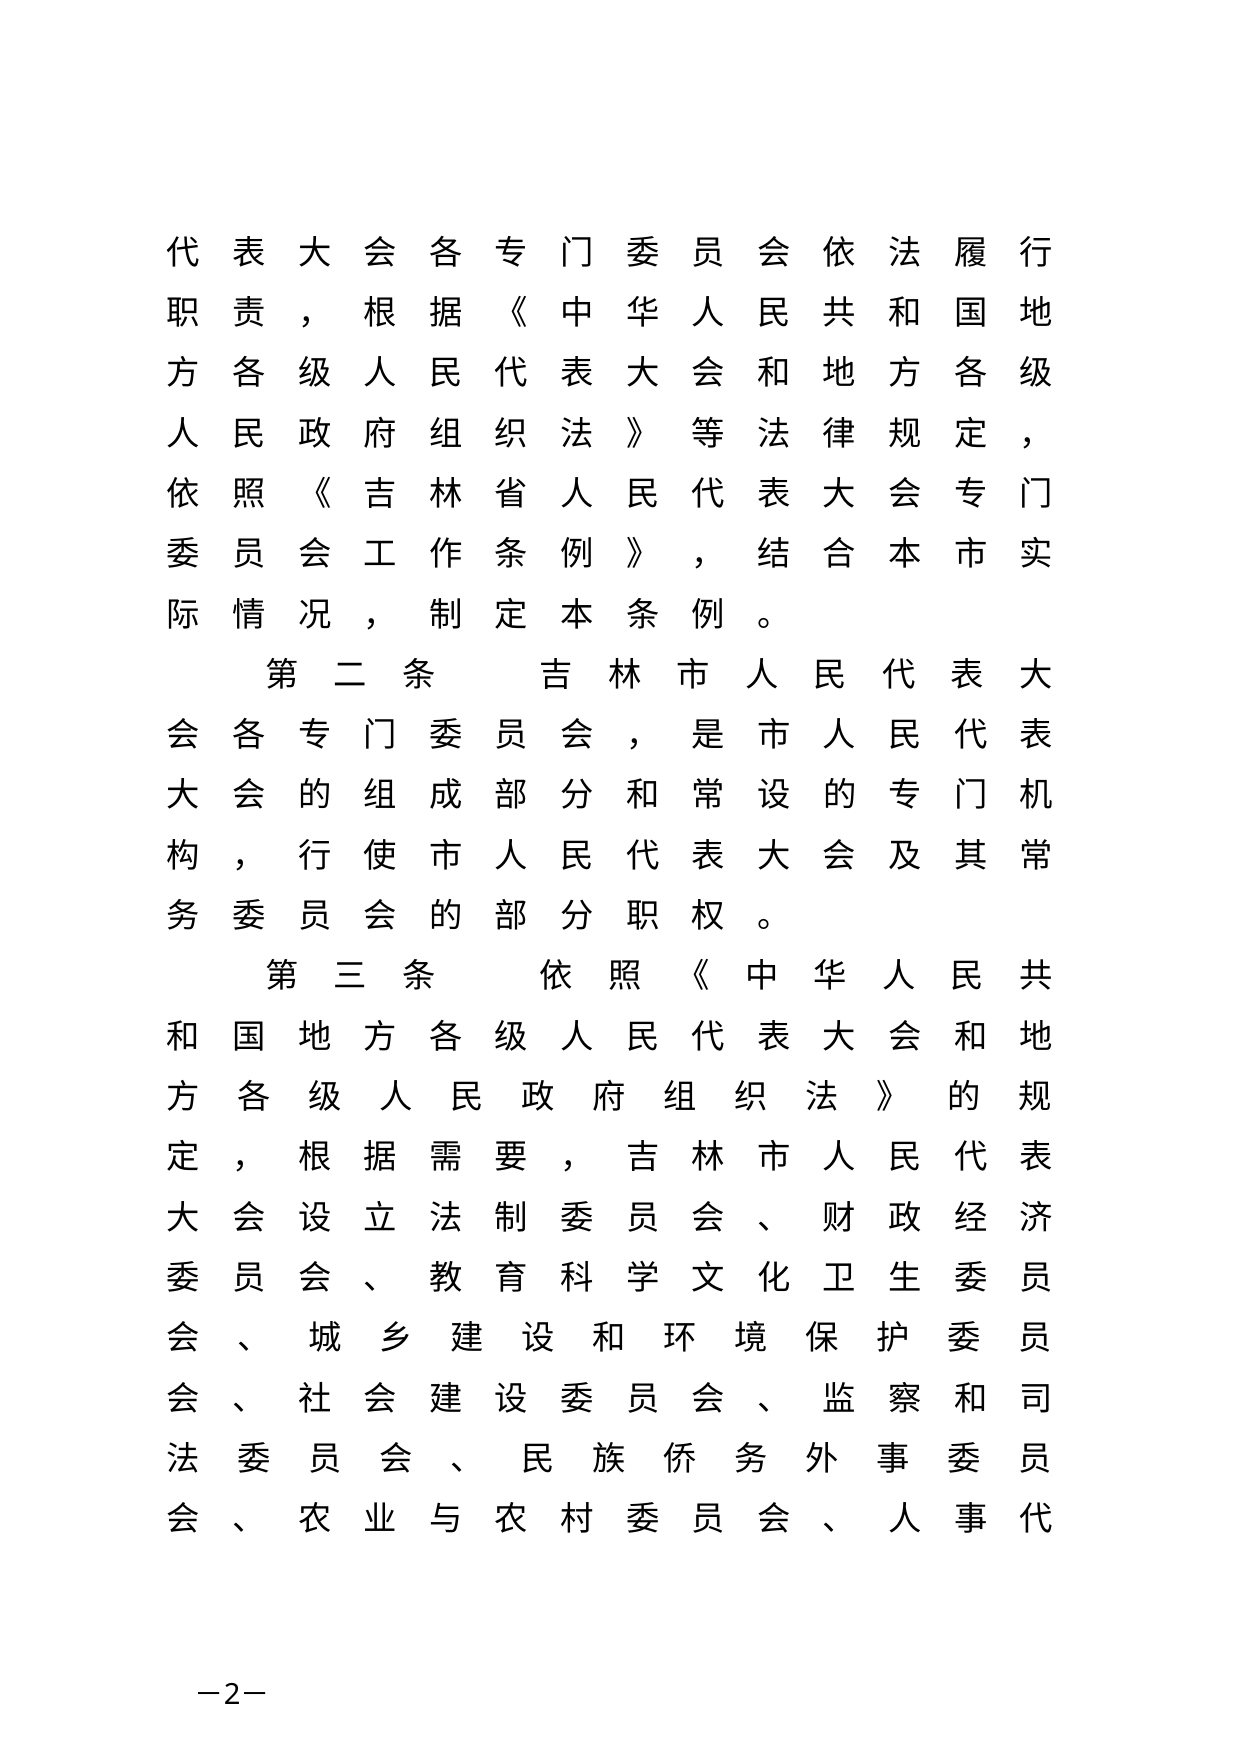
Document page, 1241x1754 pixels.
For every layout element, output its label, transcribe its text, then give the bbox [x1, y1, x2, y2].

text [167, 943, 1085, 1546]
text 第二条 吉林市人民代表大会各专门委员会，是市人民代表大会的组成部分和常设的专门机构，行使市人民代表大会及其常务委员会的部分职权。 [167, 642, 1085, 943]
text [167, 219, 1085, 642]
